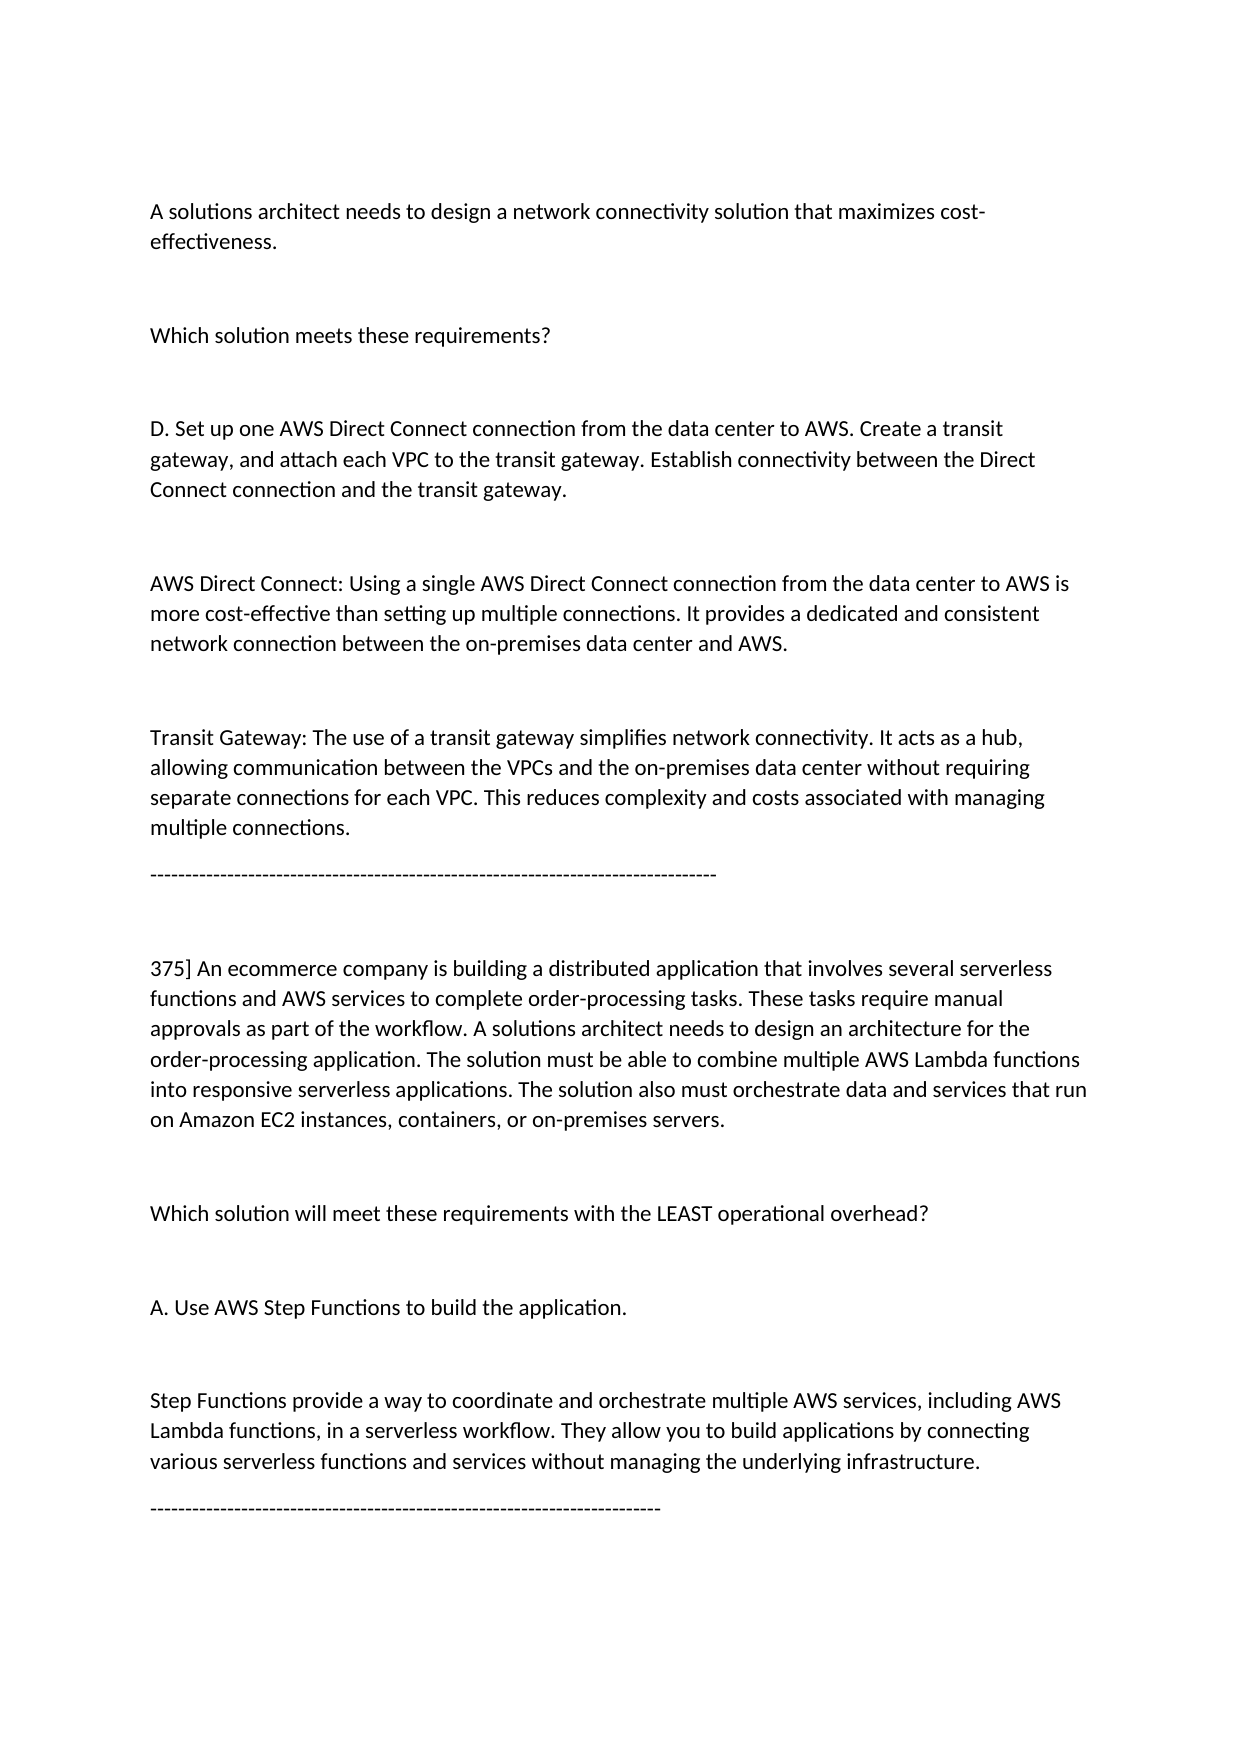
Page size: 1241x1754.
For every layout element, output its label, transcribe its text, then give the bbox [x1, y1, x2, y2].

text Transit Gateway: The use of a transit gateway simplifies network connectivity. It acts as a hub, allowing communication between the VPCs and the on-premises data center without requiring separate connections for each VPC. This reduces complexity and costs associated with managing multiple connections. [150, 723, 1090, 842]
text AWS Direct Connect: Using a single AWS Direct Connect connection from the data center to AWS is more cost-effective than setting up multiple connections. It provides a dedicated and consistent network connection between the on-premises data center and AWS. [150, 569, 1090, 657]
text D. Set up one AWS Direct Connect connection from the data center to AWS. Create a transit gateway, and attach each VPC to the transit gateway. Establish connectivity between the Direct Connect connection and the transit gateway. [150, 414, 1090, 503]
text ------------------------------------------------------------------------- [150, 1494, 1090, 1522]
text A. Use AWS Step Functions to build the application. [150, 1293, 1090, 1321]
text Which solution will meet these requirements with the LEAST operational overhead? [150, 1199, 1090, 1227]
text Step Functions provide a way to coordinate and orchestrate multiple AWS services, including AWS Lambda functions, in a serverless workflow. They allow you to build applications by connecting various serverless functions and services without managing the underlying infrastructure. [150, 1386, 1090, 1475]
text --------------------------------------------------------------------------------- [150, 860, 1090, 888]
text A solutions architect needs to design a network connectivity solution that maximizes cost-effectiveness. [150, 197, 1090, 255]
text Which solution meets these requirements? [150, 321, 1090, 349]
text 375] An ecommerce company is building a distributed application that involves several serverless functions and AWS services to complete order-processing tasks. These tasks require manual approvals as part of the workflow. A solutions architect needs to design an architecture for the order-processing application. The solution must be able to combine multiple AWS Lambda functions into responsive serverless applications. The solution also must orchestrate data and services that run on Amazon EC2 instances, containers, or on-premises servers. [150, 954, 1090, 1133]
